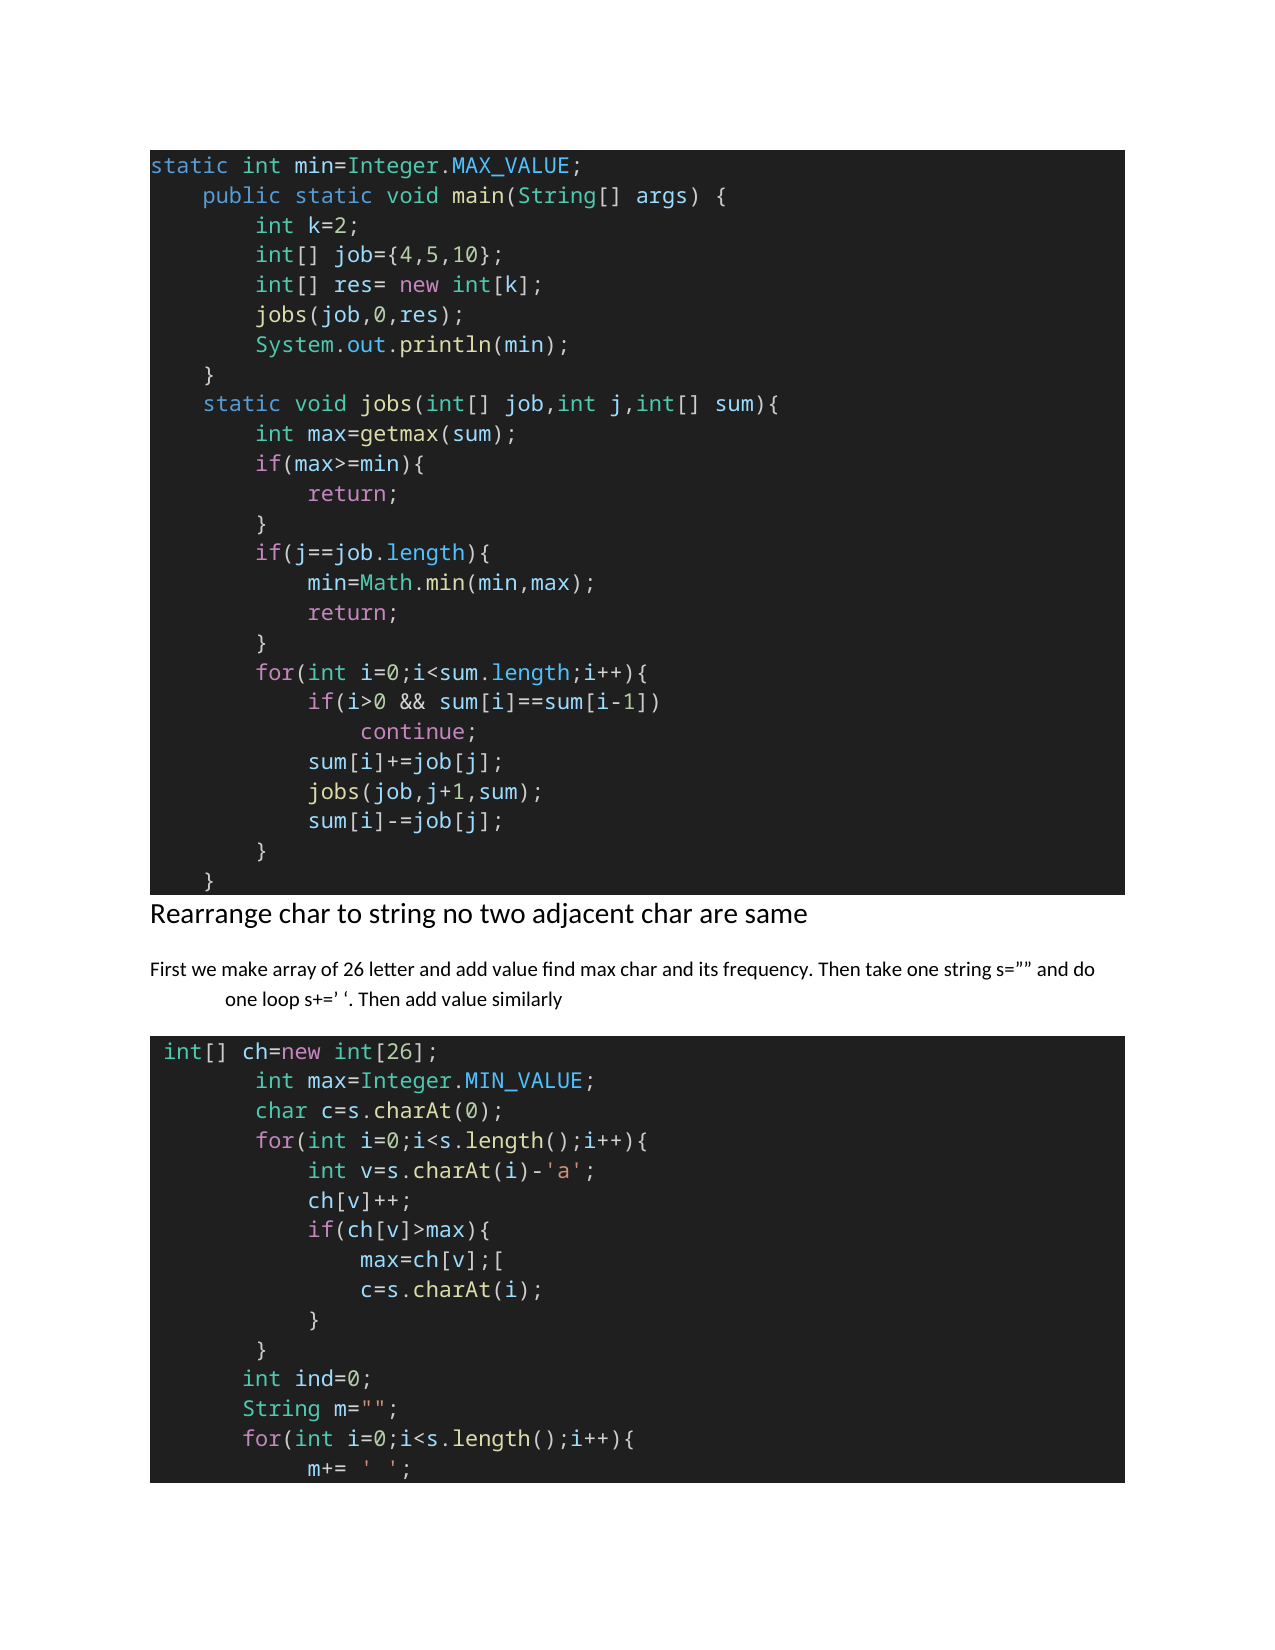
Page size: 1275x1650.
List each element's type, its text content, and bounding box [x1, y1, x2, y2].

text static void jobs(int[] job,int j,int[] sum){ [150, 388, 1125, 418]
text int ind=0; [150, 1363, 1125, 1393]
text if(max>=min){ [150, 448, 1125, 478]
text } [150, 1334, 1125, 1363]
text for(int i=0;i<s.length();i++){ [150, 1423, 1125, 1453]
text sum[i]+=job[j]; [150, 746, 1125, 776]
text public static void main(String[] args) { [150, 180, 1125, 209]
text jobs(job,0,res); [150, 299, 1125, 329]
text if(ch[v]>max){ [150, 1214, 1125, 1244]
text for(int i=0;i<s.length();i++){ [150, 1125, 1125, 1155]
text continue; [150, 716, 1125, 746]
text char c=s.charAt(0); [150, 1095, 1125, 1125]
text return; [150, 478, 1125, 507]
text int[] job={4,5,10}; [150, 239, 1125, 269]
text } [150, 627, 1125, 656]
text int k=2; [150, 209, 1125, 239]
text String m=""; [150, 1393, 1125, 1423]
text } [150, 835, 1125, 865]
text max=ch[v];[ [150, 1244, 1125, 1274]
text if(i>0 && sum[i]==sum[i-1]) [150, 686, 1125, 716]
text int[] res= new int[k]; [150, 269, 1125, 299]
text } [150, 358, 1125, 388]
text ch[v]++; [150, 1185, 1125, 1214]
text First we make array of 26 letter and add value find max char and its frequency. Then take one string s=”” and do one loop s+=’ ‘. Then add value similarly [150, 957, 1125, 1011]
text return; [150, 597, 1125, 627]
text } [150, 1304, 1125, 1334]
text int[] ch=new int[26]; [150, 1036, 1125, 1066]
text c=s.charAt(i); [150, 1274, 1125, 1304]
text int max=getmax(sum); [150, 418, 1125, 448]
text Rearrange char to string no two adjacent char are same [150, 895, 1125, 930]
text min=Math.min(min,max); [150, 567, 1125, 597]
text if(j==job.length){ [150, 537, 1125, 567]
text jobs(job,j+1,sum); [150, 776, 1125, 805]
text } [150, 865, 1125, 895]
text sum[i]-=job[j]; [150, 805, 1125, 835]
text for(int i=0;i<sum.length;i++){ [150, 656, 1125, 686]
text int max=Integer.MIN_VALUE; [150, 1066, 1125, 1095]
text } [150, 507, 1125, 537]
text System.out.println(min); [150, 329, 1125, 358]
text int v=s.charAt(i)-'a'; [150, 1155, 1125, 1185]
text static int min=Integer.MAX_VALUE; [150, 150, 1125, 180]
text m+= ' '; [150, 1453, 1125, 1483]
